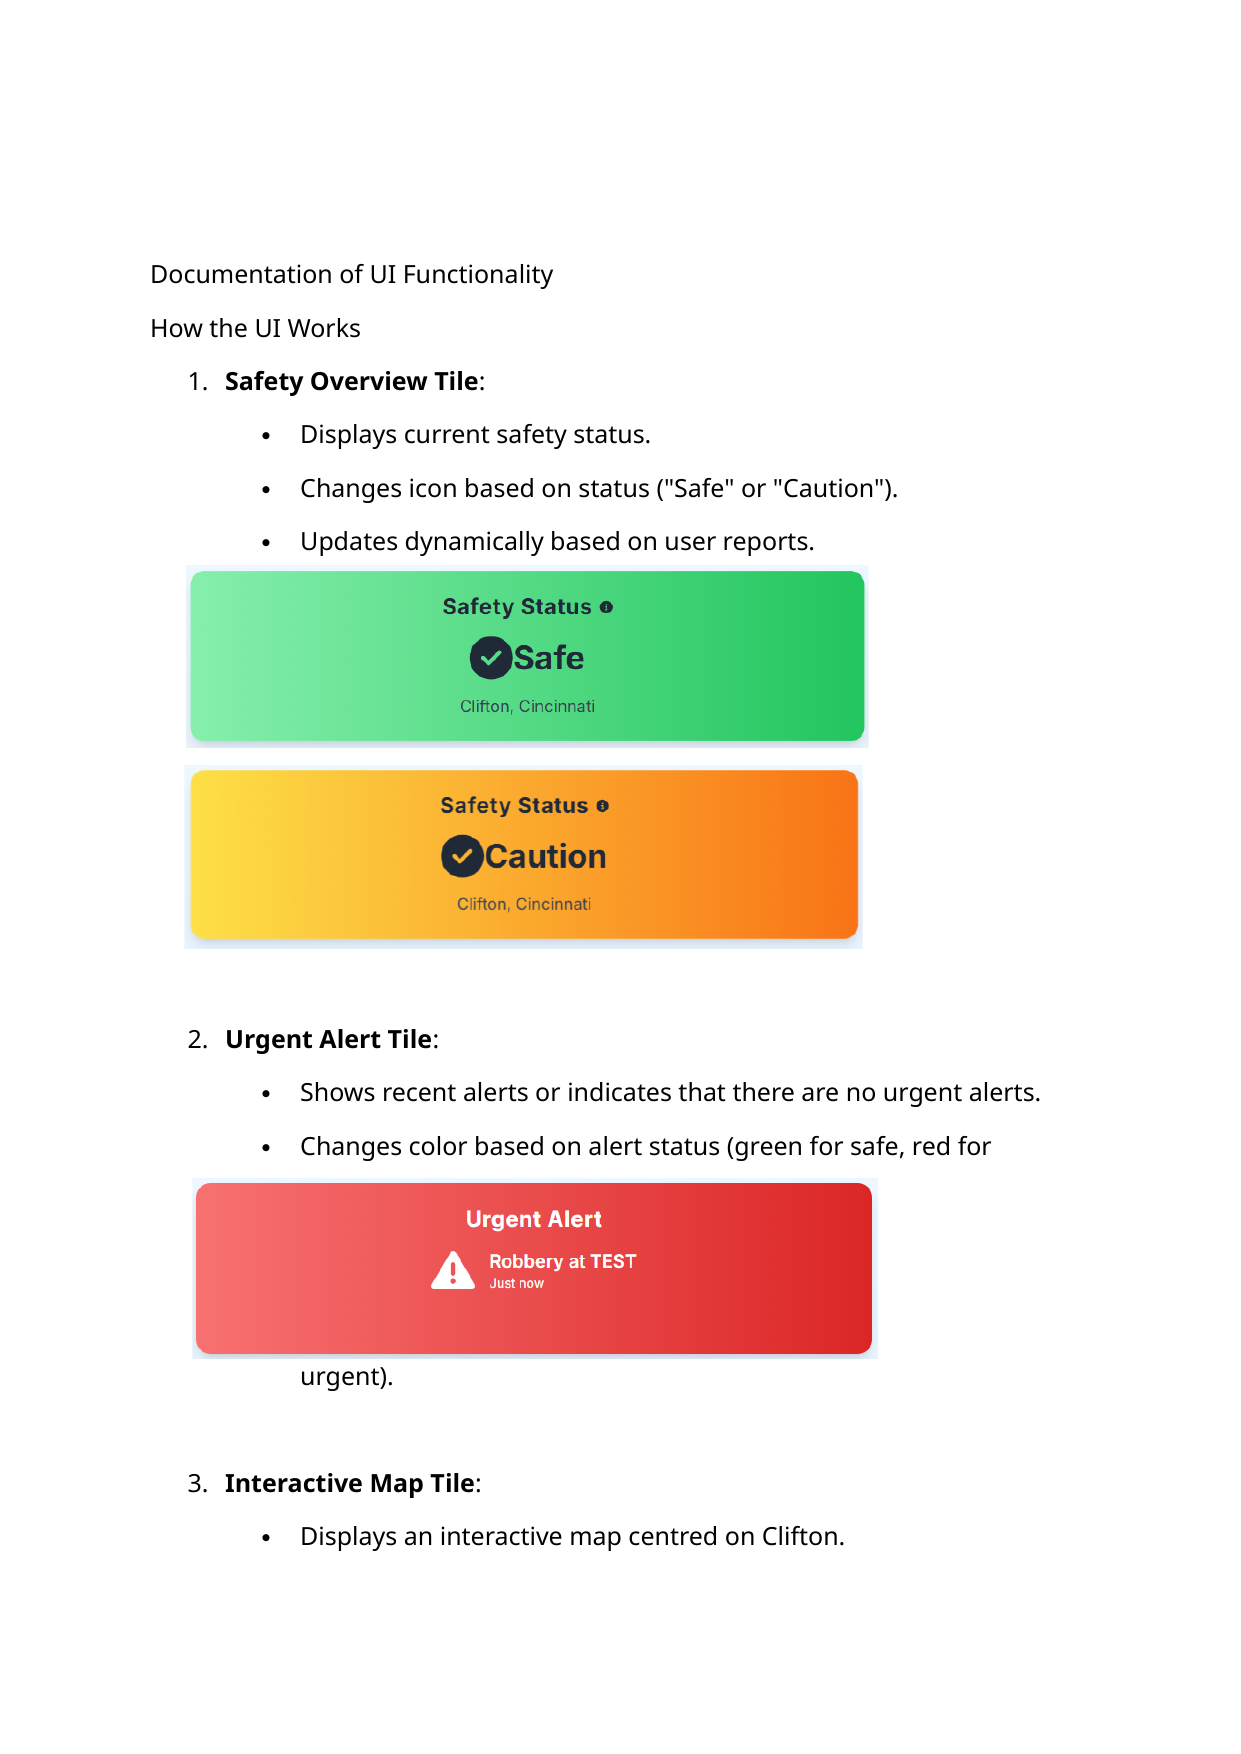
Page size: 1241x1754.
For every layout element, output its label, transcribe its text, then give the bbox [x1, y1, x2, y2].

picture [192, 1178, 879, 1359]
list Changes icon based on status ("Safe" or "Caution"). [262, 471, 1090, 505]
text Documentation of UI Functionality [150, 257, 1090, 291]
picture [186, 565, 869, 748]
list Displays current safety status. [262, 417, 1090, 451]
list Shows recent alerts or indicates that there are no urgent alerts. [262, 1075, 1090, 1109]
list Urgent Alert Tile: [187, 1022, 1090, 1056]
list Updates dynamically based on user reports. [262, 524, 1090, 558]
text How the UI Works [150, 310, 1090, 344]
picture [184, 765, 863, 949]
list Interactive Map Tile: [187, 1466, 1090, 1500]
list Displays an interactive map centred on Clifton. [262, 1519, 1090, 1553]
list Safety Overview Tile: [187, 364, 1090, 398]
